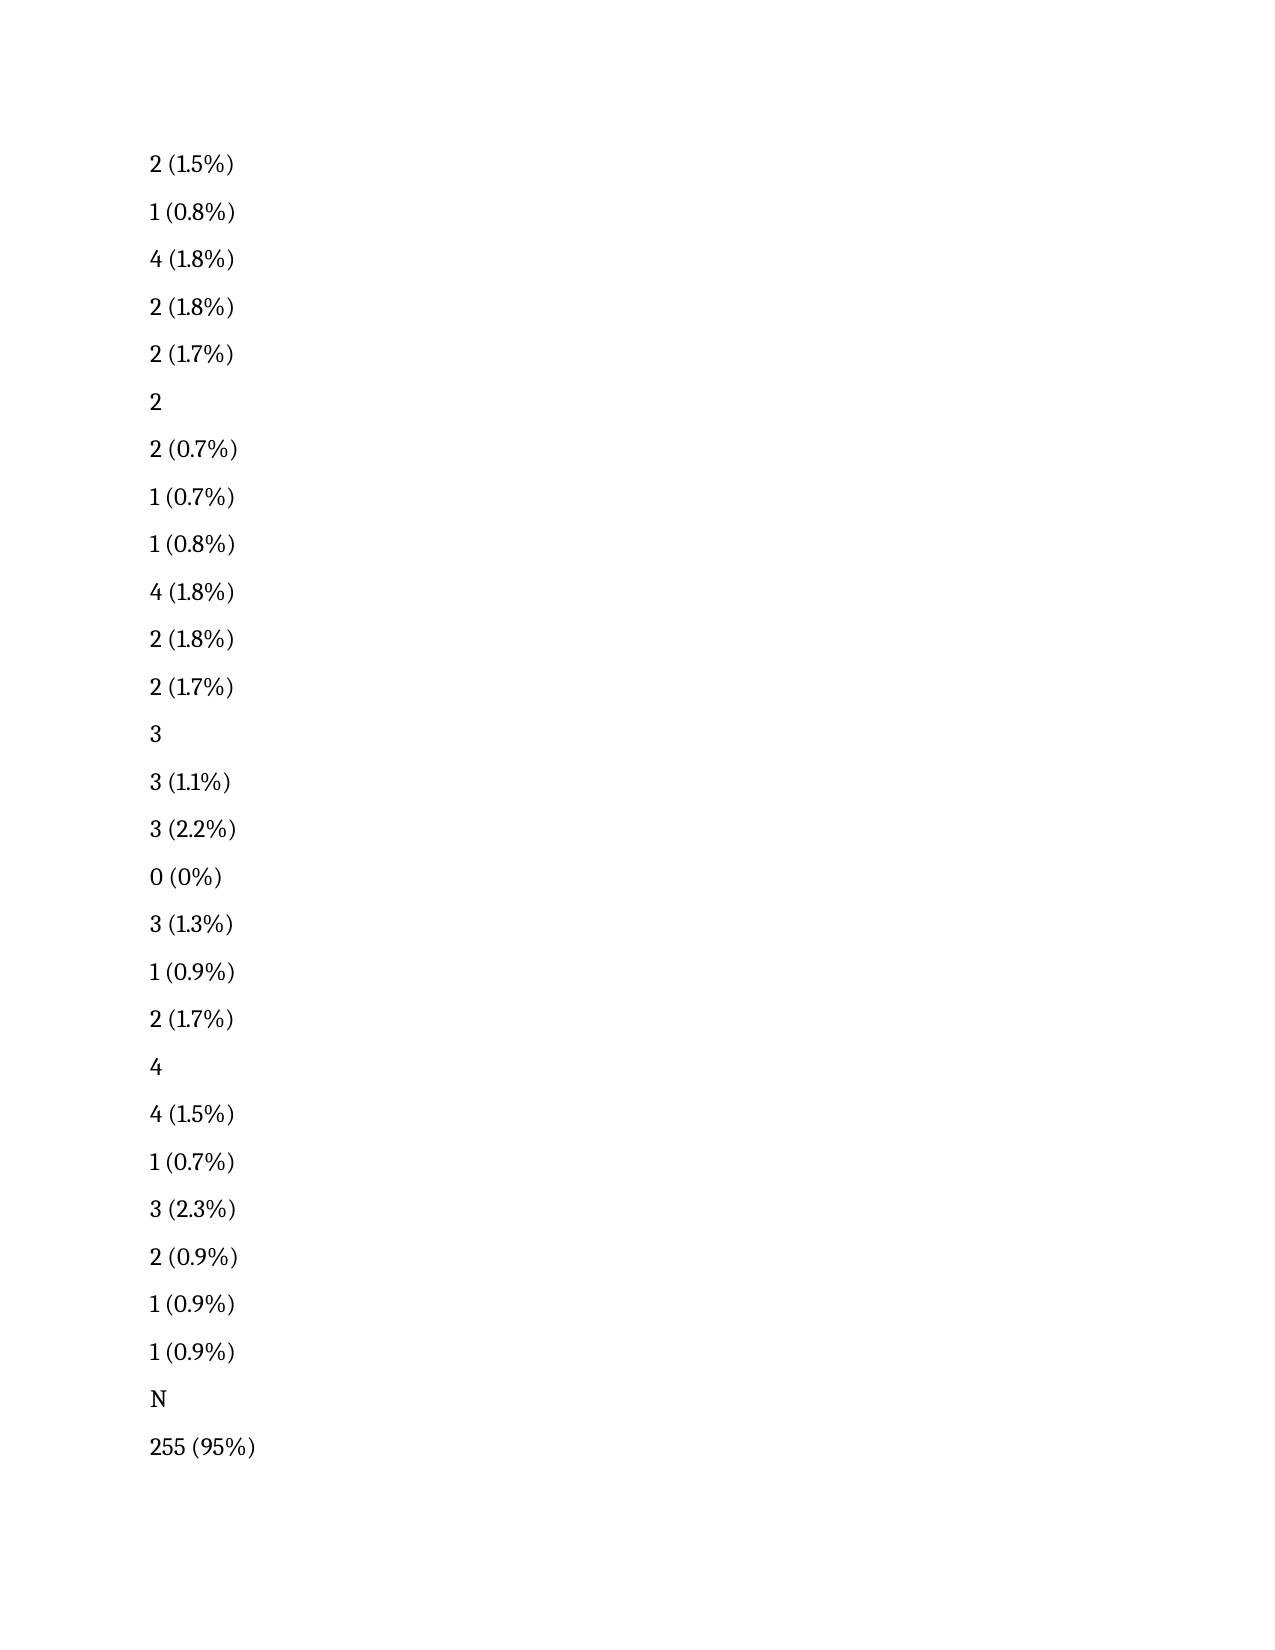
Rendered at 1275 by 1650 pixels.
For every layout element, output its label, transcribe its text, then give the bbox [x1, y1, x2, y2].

text 2 (1.8%) [150, 292, 1125, 321]
text 1 (0.7%) [150, 482, 1125, 511]
text 255 (95%) [150, 1432, 1125, 1461]
text N [150, 1385, 1125, 1414]
text 1 (0.8%) [150, 197, 1125, 226]
text 2 (1.7%) [150, 340, 1125, 369]
text 1 (0.9%) [150, 957, 1125, 986]
text 2 (0.7%) [150, 435, 1125, 464]
text 4 (1.5%) [150, 1100, 1125, 1129]
text 1 (0.7%) [150, 1147, 1125, 1176]
text 3 (1.3%) [150, 910, 1125, 939]
text 3 (2.3%) [150, 1195, 1125, 1224]
text 2 [150, 387, 1125, 416]
text 1 (0.9%) [150, 1290, 1125, 1319]
text 3 (2.2%) [150, 815, 1125, 844]
text 3 (1.1%) [150, 767, 1125, 796]
text 2 (1.8%) [150, 625, 1125, 654]
text 4 (1.8%) [150, 577, 1125, 606]
text 1 (0.8%) [150, 530, 1125, 559]
text 2 (1.7%) [150, 1005, 1125, 1034]
text 2 (1.5%) [150, 150, 1125, 179]
text 2 (1.7%) [150, 672, 1125, 701]
text 4 (1.8%) [150, 245, 1125, 274]
text 2 (0.9%) [150, 1242, 1125, 1271]
text 0 (0%) [150, 862, 1125, 891]
text 1 (0.9%) [150, 1337, 1125, 1366]
text 4 [150, 1052, 1125, 1081]
text 3 [150, 720, 1125, 749]
